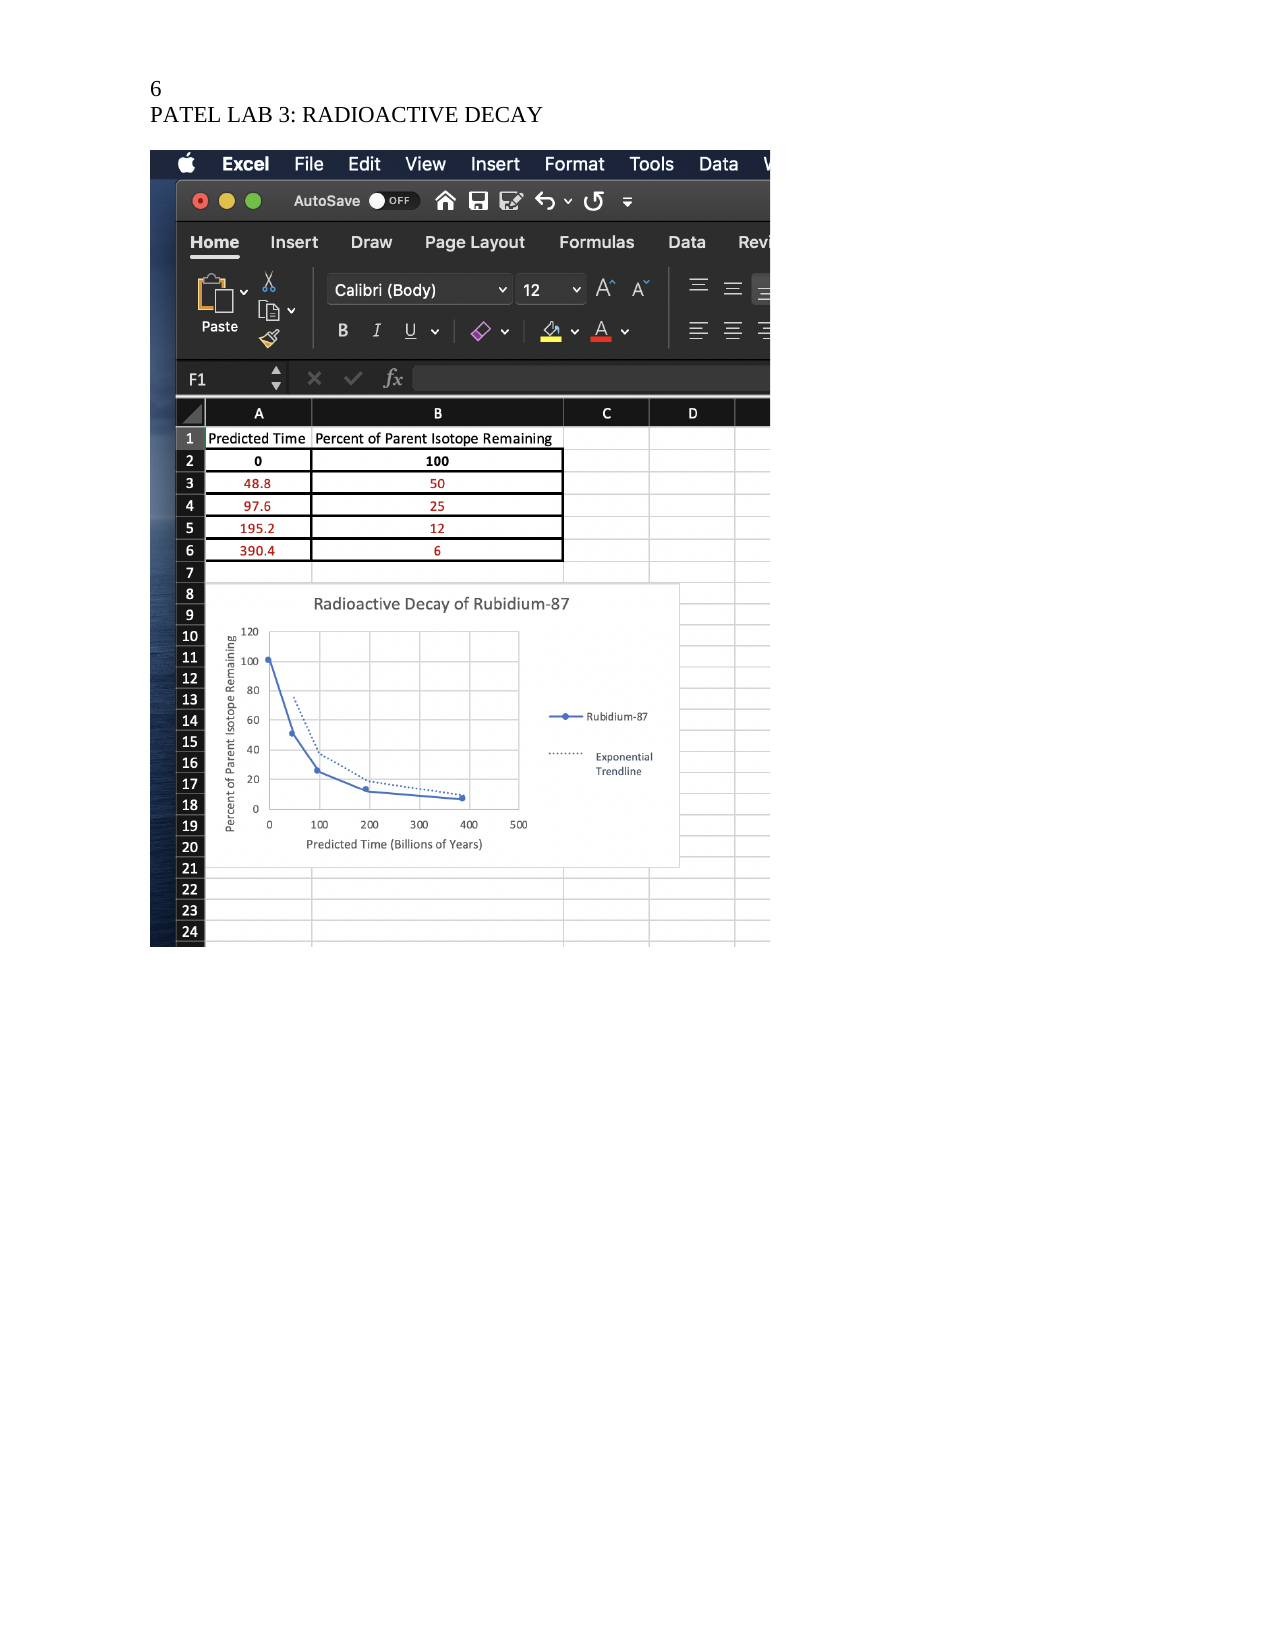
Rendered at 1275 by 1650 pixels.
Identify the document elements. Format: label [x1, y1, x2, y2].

picture [150, 150, 771, 947]
